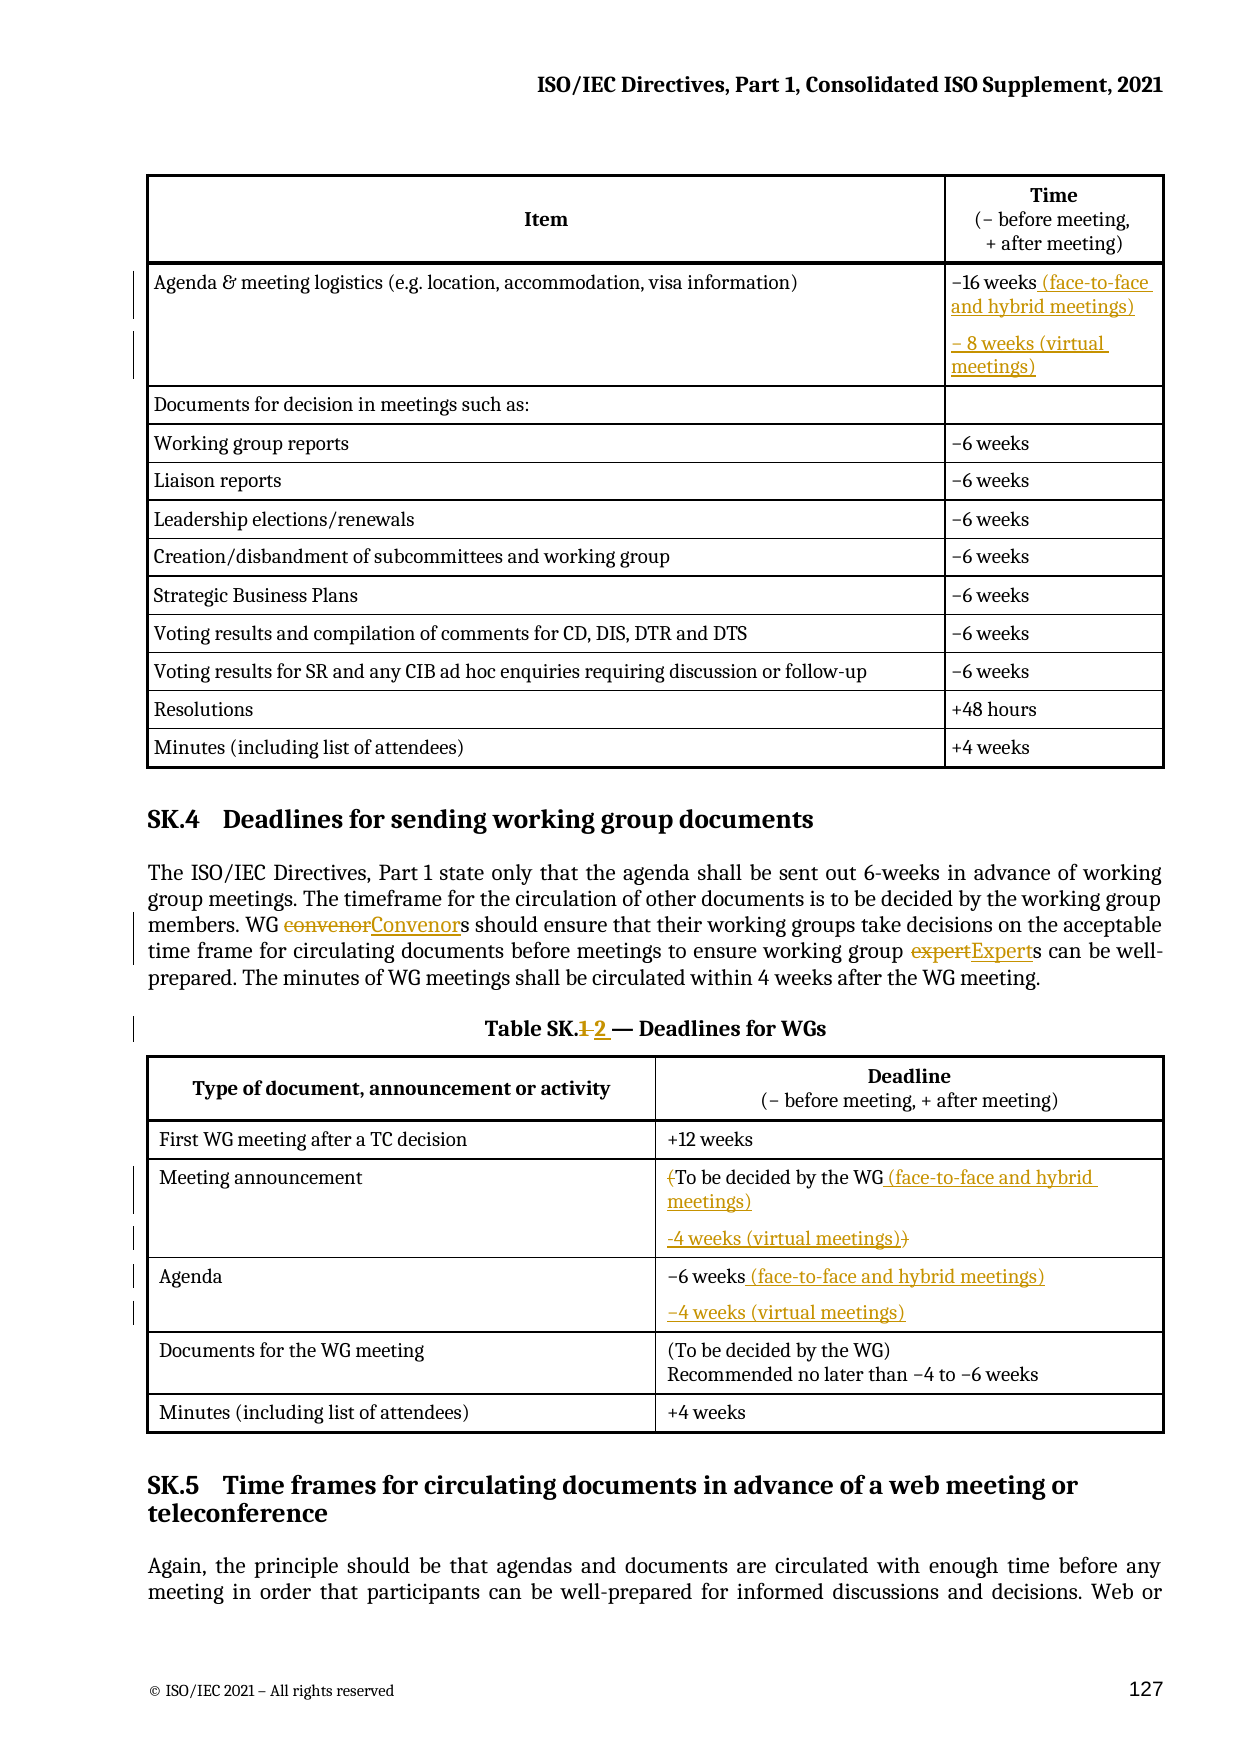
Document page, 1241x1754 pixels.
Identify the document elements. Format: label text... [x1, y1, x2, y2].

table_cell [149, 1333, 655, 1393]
list SK.4 Deadlines for sending working group documents [148, 806, 1163, 834]
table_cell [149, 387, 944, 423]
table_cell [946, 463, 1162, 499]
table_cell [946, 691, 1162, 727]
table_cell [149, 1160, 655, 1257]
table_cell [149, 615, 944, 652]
list SK.5 Time frames for circulating documents in advance of a web meeting or teleconference [148, 1472, 1163, 1528]
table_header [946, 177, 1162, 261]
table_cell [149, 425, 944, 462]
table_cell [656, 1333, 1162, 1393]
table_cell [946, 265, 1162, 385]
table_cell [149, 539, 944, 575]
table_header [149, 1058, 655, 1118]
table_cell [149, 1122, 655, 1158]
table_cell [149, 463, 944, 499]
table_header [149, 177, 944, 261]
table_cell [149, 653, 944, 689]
text The ISO/IEC Directives, Part 1 state only that the agenda shall be sent out 6-weeks in advance of working group meetings. The timeframe for the circulation of other documents is to be decided by the working group members. WG s should ensure that their working groups take decisions on the acceptable time frame for circulating documents before meetings to ensure working group s can be well-prepared. The minutes of WG meetings shall be circulated within 4 weeks after the WG meeting. [148, 859, 1163, 991]
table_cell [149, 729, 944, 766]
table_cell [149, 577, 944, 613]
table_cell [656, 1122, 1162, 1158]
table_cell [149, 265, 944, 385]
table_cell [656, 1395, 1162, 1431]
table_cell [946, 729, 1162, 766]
title Table SK.— Deadlines for WGs [148, 1016, 1163, 1042]
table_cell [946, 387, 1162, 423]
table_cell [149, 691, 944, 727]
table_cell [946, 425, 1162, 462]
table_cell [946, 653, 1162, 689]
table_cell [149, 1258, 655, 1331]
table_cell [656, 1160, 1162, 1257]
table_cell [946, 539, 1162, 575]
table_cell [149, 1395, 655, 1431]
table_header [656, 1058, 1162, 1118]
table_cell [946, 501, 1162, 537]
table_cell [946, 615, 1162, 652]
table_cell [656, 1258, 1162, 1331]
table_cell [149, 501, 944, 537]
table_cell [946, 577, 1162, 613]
